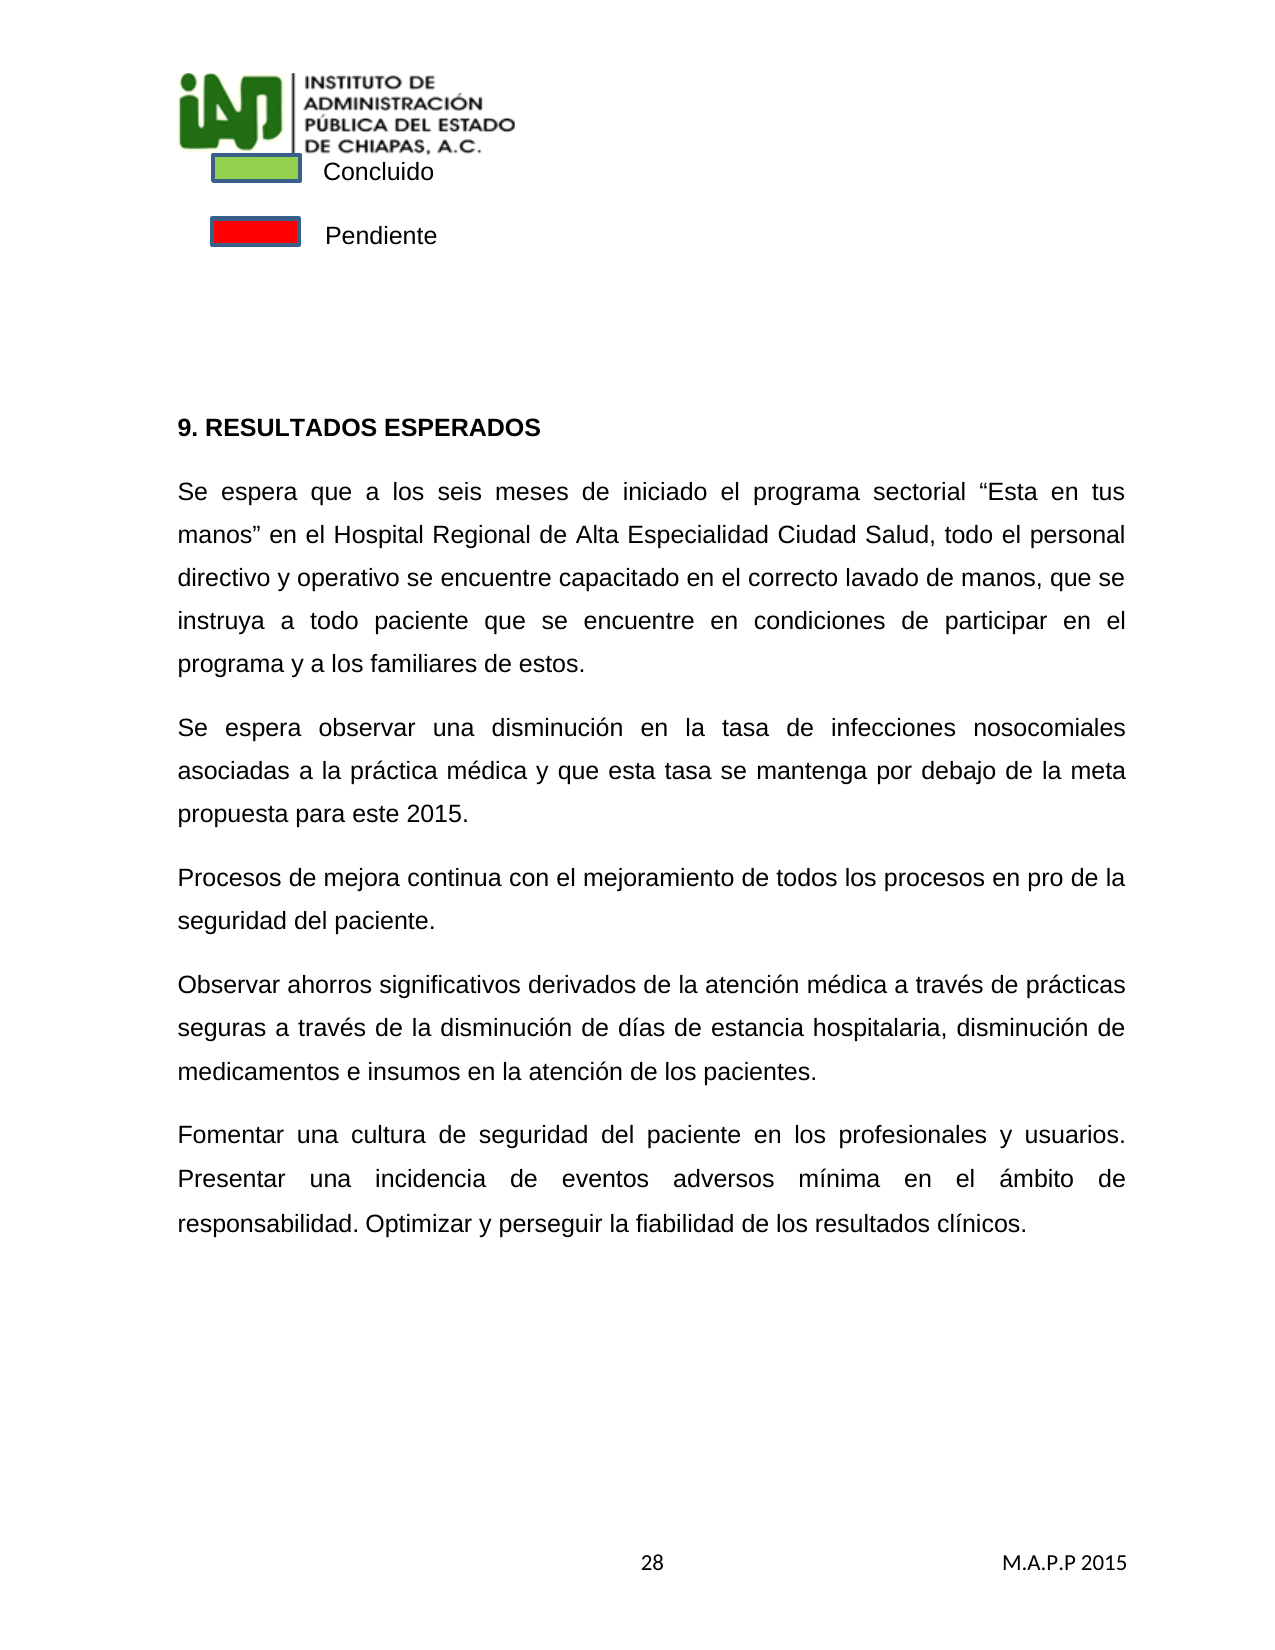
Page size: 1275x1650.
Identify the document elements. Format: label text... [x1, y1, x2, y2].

text Se espera observar una disminución en la tasa de infecciones nosocomiales asociadas a la práctica médica y que esta tasa se mantenga por debajo de la meta propuesta para este 2015. [177, 713, 1127, 828]
text Pendiente [177, 221, 1127, 249]
text Concluido [177, 157, 1127, 185]
picture [177, 73, 515, 157]
text Observar ahorros significativos derivados de la atención médica a través de prácticas seguras a través de la disminución de días de estancia hospitalaria, disminución de medicamentos e insumos en la atención de los pacientes. [177, 970, 1127, 1085]
text 9. RESULTADOS ESPERADOS [177, 412, 1127, 441]
text Se espera que a los seis meses de iniciado el programa sectorial “Esta en tus manos” en el Hospital Regional de Alta Especialidad Ciudad Salud, todo el personal directivo y operativo se encuentre capacitado en el correcto lavado de manos, que se instruya a todo paciente que se encuentre en condiciones de participar en el programa y a los familiares de estos. [177, 476, 1127, 678]
text Fomentar una cultura de seguridad del paciente en los profesionales y usuarios. Presentar una incidencia de eventos adversos mínima en el ámbito de responsabilidad. Optimizar y perseguir la fiabilidad de los resultados clínicos. [177, 1120, 1127, 1239]
text Procesos de mejora continua con el mejoramiento de todos los procesos en pro de la seguridad del paciente. [177, 863, 1127, 935]
